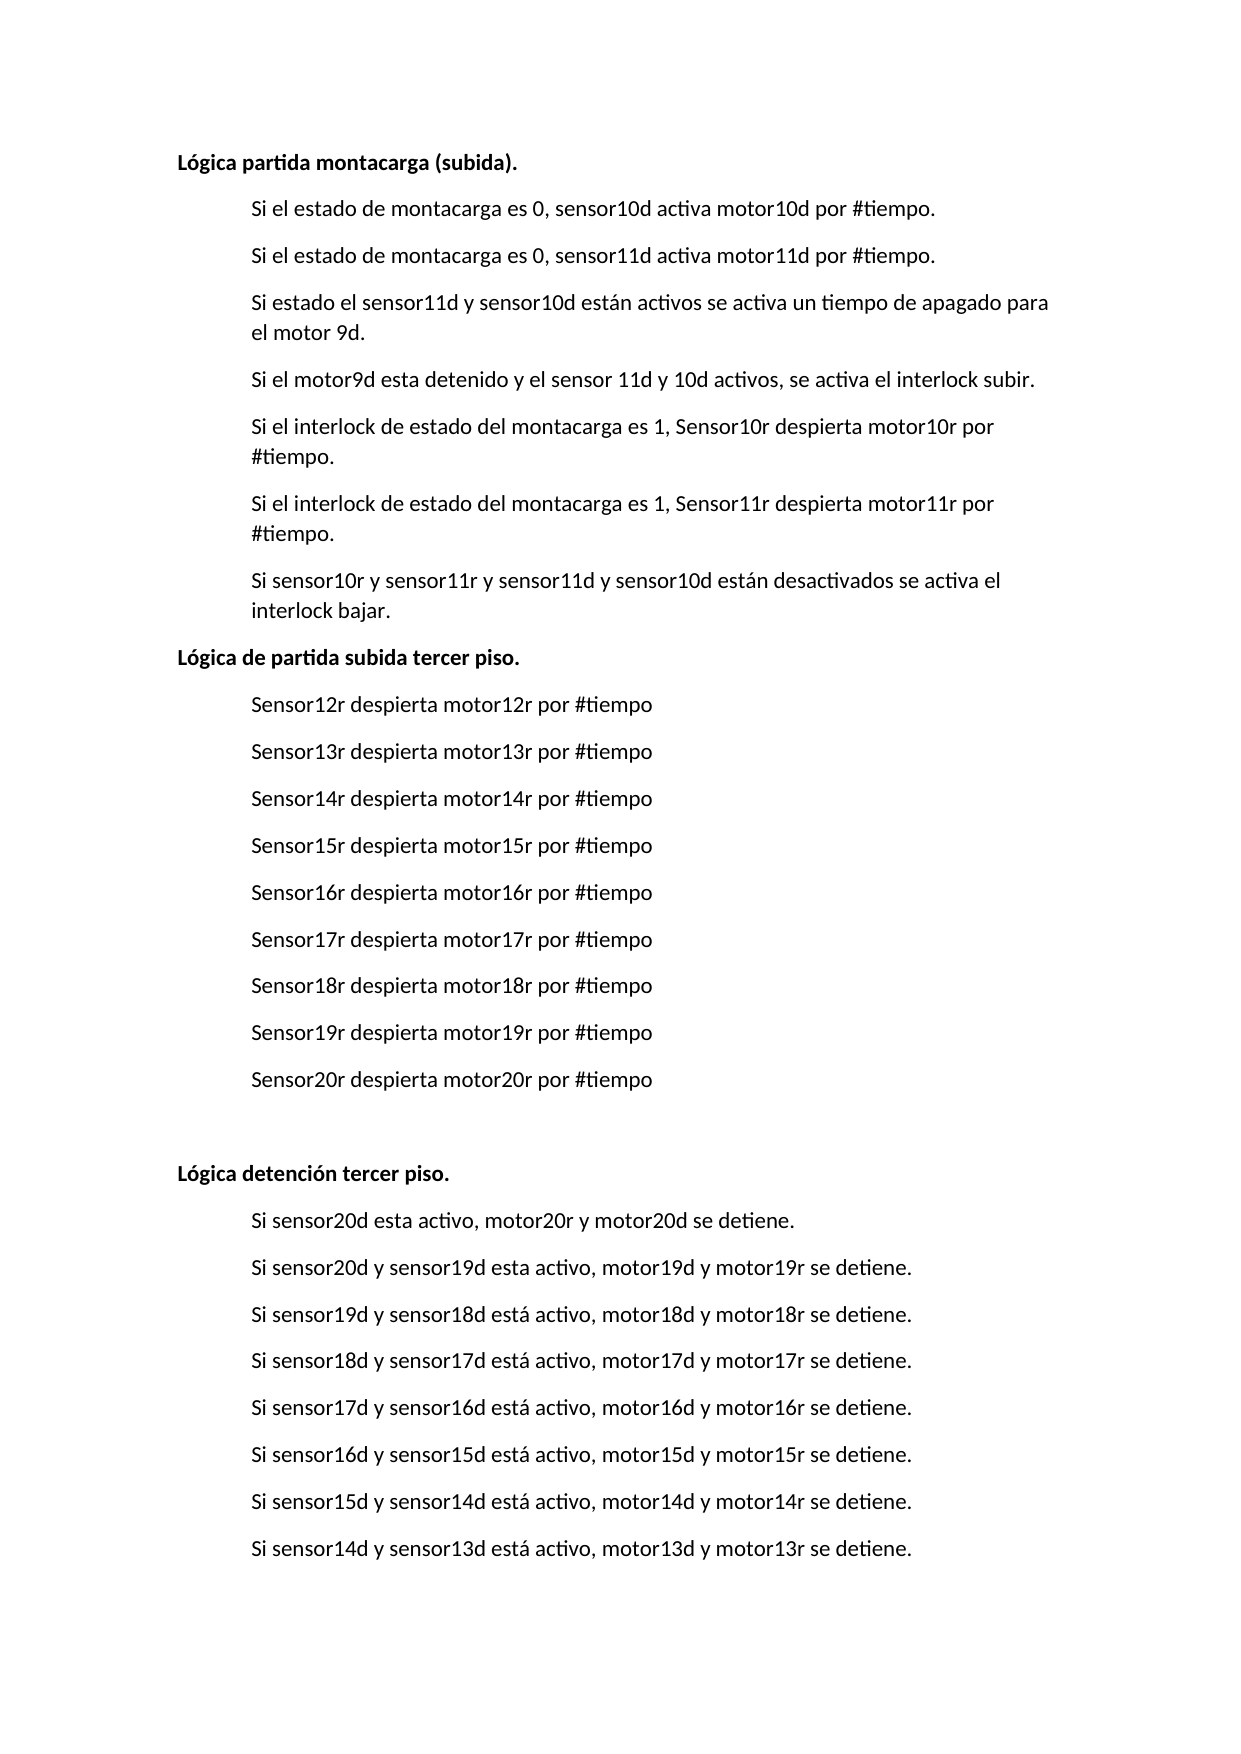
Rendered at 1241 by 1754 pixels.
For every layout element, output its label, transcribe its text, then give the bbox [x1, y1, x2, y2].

text Si sensor20d y sensor19d esta activo, motor19d y motor19r se detiene. [251, 1253, 1063, 1281]
text Si el estado de montacarga es 0, sensor10d activa motor10d por #tiempo. [251, 194, 1063, 222]
text Lógica partida montacarga (subida). [177, 148, 1063, 176]
text Si sensor14d y sensor13d está activo, motor13d y motor13r se detiene. [251, 1534, 1063, 1562]
text Sensor17r despierta motor17r por #tiempo [251, 925, 1063, 953]
text Si sensor16d y sensor15d está activo, motor15d y motor15r se detiene. [251, 1440, 1063, 1468]
text Si sensor20d esta activo, motor20r y motor20d se detiene. [251, 1206, 1063, 1234]
text Si el estado de montacarga es 0, sensor11d activa motor11d por #tiempo. [251, 241, 1063, 269]
text Si el interlock de estado del montacarga es 1, Sensor10r despierta motor10r por #tiempo. [251, 412, 1063, 470]
text Sensor13r despierta motor13r por #tiempo [251, 737, 1063, 765]
text Si el motor9d esta detenido y el sensor 11d y 10d activos, se activa el interlock subir. [251, 365, 1063, 393]
text Sensor15r despierta motor15r por #tiempo [251, 831, 1063, 859]
text Si sensor18d y sensor17d está activo, motor17d y motor17r se detiene. [251, 1347, 1063, 1374]
text Si sensor15d y sensor14d está activo, motor14d y motor14r se detiene. [251, 1487, 1063, 1515]
text Sensor14r despierta motor14r por #tiempo [251, 784, 1063, 812]
text Sensor20r despierta motor20r por #tiempo [251, 1065, 1063, 1093]
text Sensor12r despierta motor12r por #tiempo [251, 690, 1063, 718]
text Si sensor10r y sensor11r y sensor11d y sensor10d están desactivados se activa el interlock bajar. [251, 566, 1063, 624]
text Sensor16r despierta motor16r por #tiempo [251, 878, 1063, 906]
text Sensor19r despierta motor19r por #tiempo [251, 1018, 1063, 1046]
text Si sensor17d y sensor16d está activo, motor16d y motor16r se detiene. [251, 1393, 1063, 1421]
text Si sensor19d y sensor18d está activo, motor18d y motor18r se detiene. [251, 1300, 1063, 1328]
text Lógica de partida subida tercer piso. [177, 643, 1063, 671]
text Sensor18r despierta motor18r por #tiempo [251, 972, 1063, 999]
text Si estado el sensor11d y sensor10d están activos se activa un tiempo de apagado para el motor 9d. [251, 288, 1063, 346]
text Si el interlock de estado del montacarga es 1, Sensor11r despierta motor11r por #tiempo. [251, 489, 1063, 547]
text Lógica detención tercer piso. [177, 1159, 1063, 1187]
